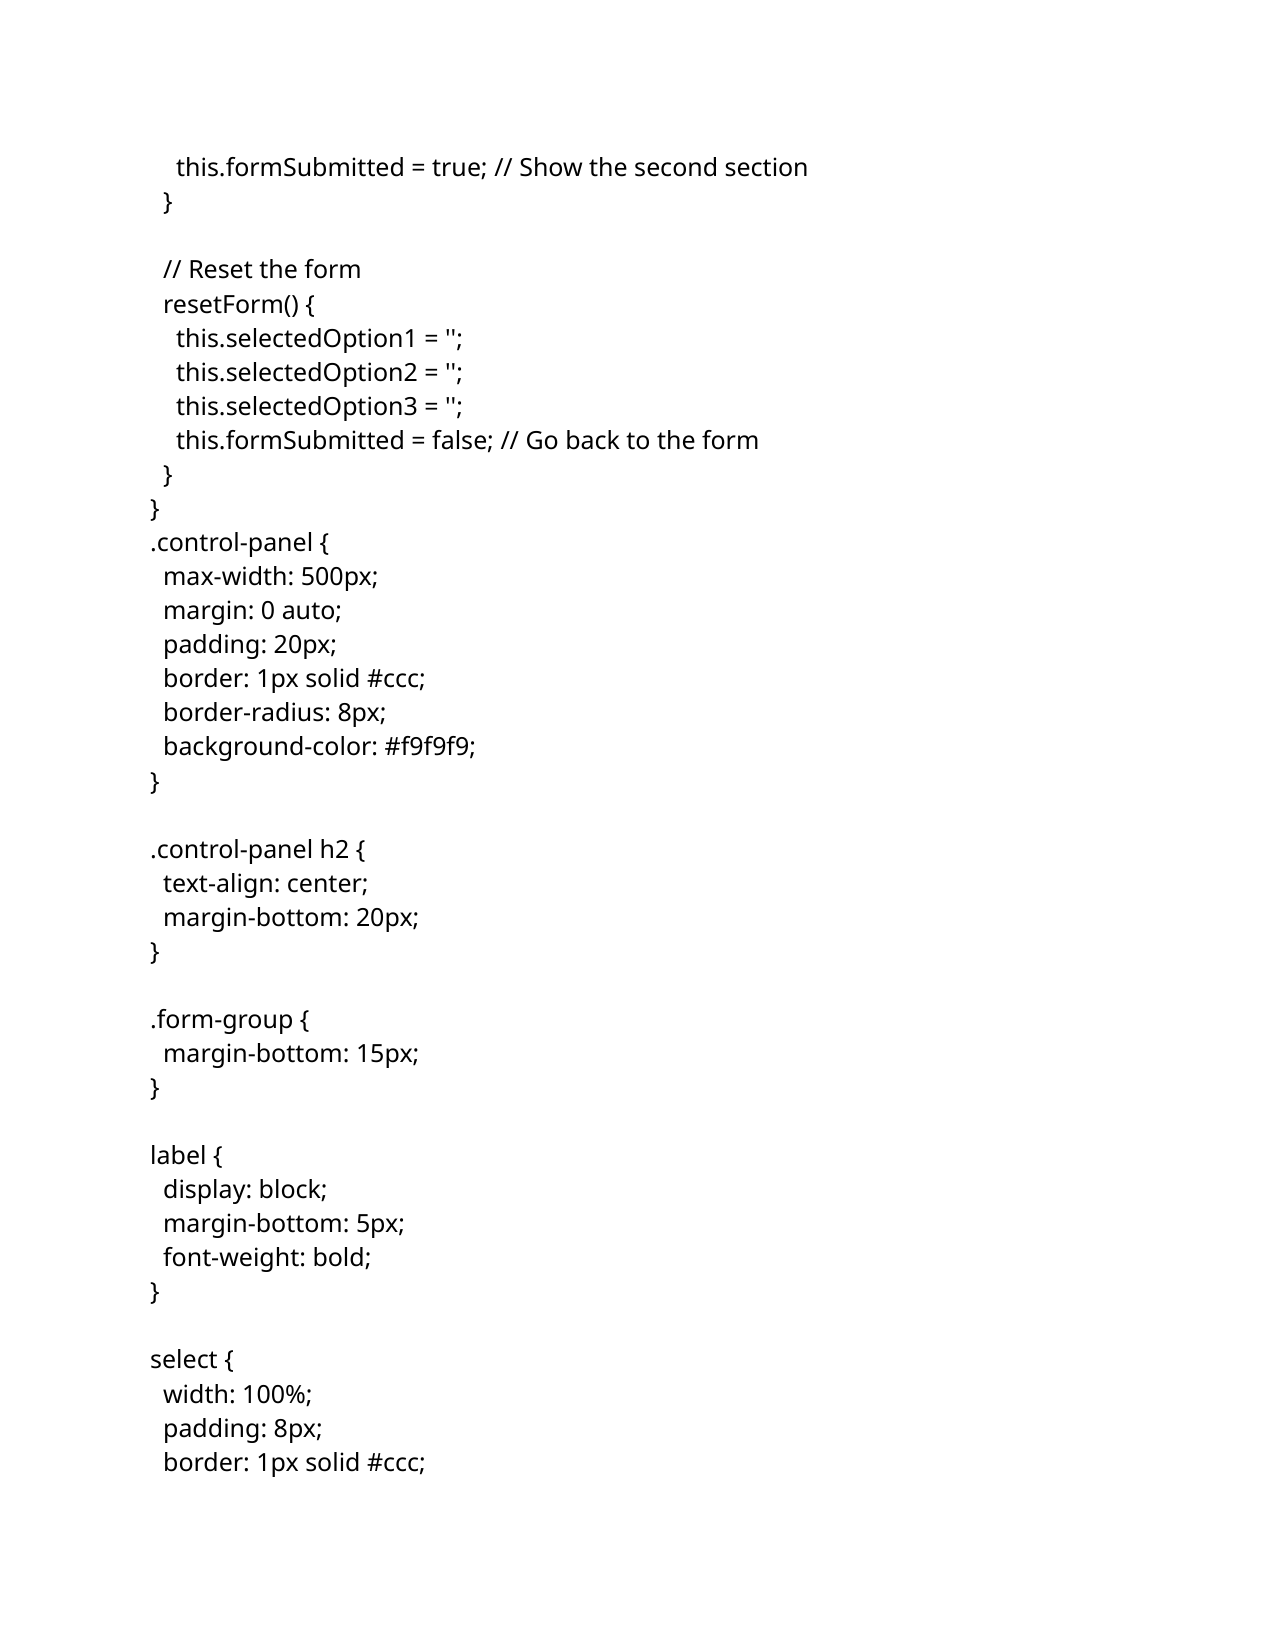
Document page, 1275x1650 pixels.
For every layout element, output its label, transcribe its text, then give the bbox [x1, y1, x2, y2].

text this.selectedOption2 = ''; [150, 354, 1125, 388]
text text-align: center; [150, 865, 1125, 899]
text } [150, 1070, 1125, 1104]
text margin-bottom: 5px; [150, 1206, 1125, 1240]
text select { [150, 1342, 1125, 1376]
text } [150, 1274, 1125, 1308]
text border: 1px solid #ccc; [150, 1444, 1125, 1478]
text .control-panel h2 { [150, 831, 1125, 865]
text display: block; [150, 1172, 1125, 1206]
text border: 1px solid #ccc; [150, 661, 1125, 695]
text } [150, 457, 1125, 491]
text this.formSubmitted = true; // Show the second section [150, 150, 1125, 184]
text // Reset the form [150, 252, 1125, 286]
text } [150, 933, 1125, 967]
text this.selectedOption3 = ''; [150, 388, 1125, 422]
text label { [150, 1138, 1125, 1172]
text .control-panel { [150, 525, 1125, 559]
text this.selectedOption1 = ''; [150, 320, 1125, 354]
text margin-bottom: 20px; [150, 899, 1125, 933]
text } [150, 763, 1125, 797]
text background-color: #f9f9f9; [150, 729, 1125, 763]
text padding: 8px; [150, 1410, 1125, 1444]
text font-weight: bold; [150, 1240, 1125, 1274]
text max-width: 500px; [150, 559, 1125, 593]
text } [150, 491, 1125, 525]
text border-radius: 8px; [150, 695, 1125, 729]
text } [150, 184, 1125, 218]
text padding: 20px; [150, 627, 1125, 661]
text margin: 0 auto; [150, 593, 1125, 627]
text width: 100%; [150, 1376, 1125, 1410]
text this.formSubmitted = false; // Go back to the form [150, 422, 1125, 457]
text margin-bottom: 15px; [150, 1036, 1125, 1070]
text resetForm() { [150, 286, 1125, 320]
text .form-group { [150, 1002, 1125, 1036]
